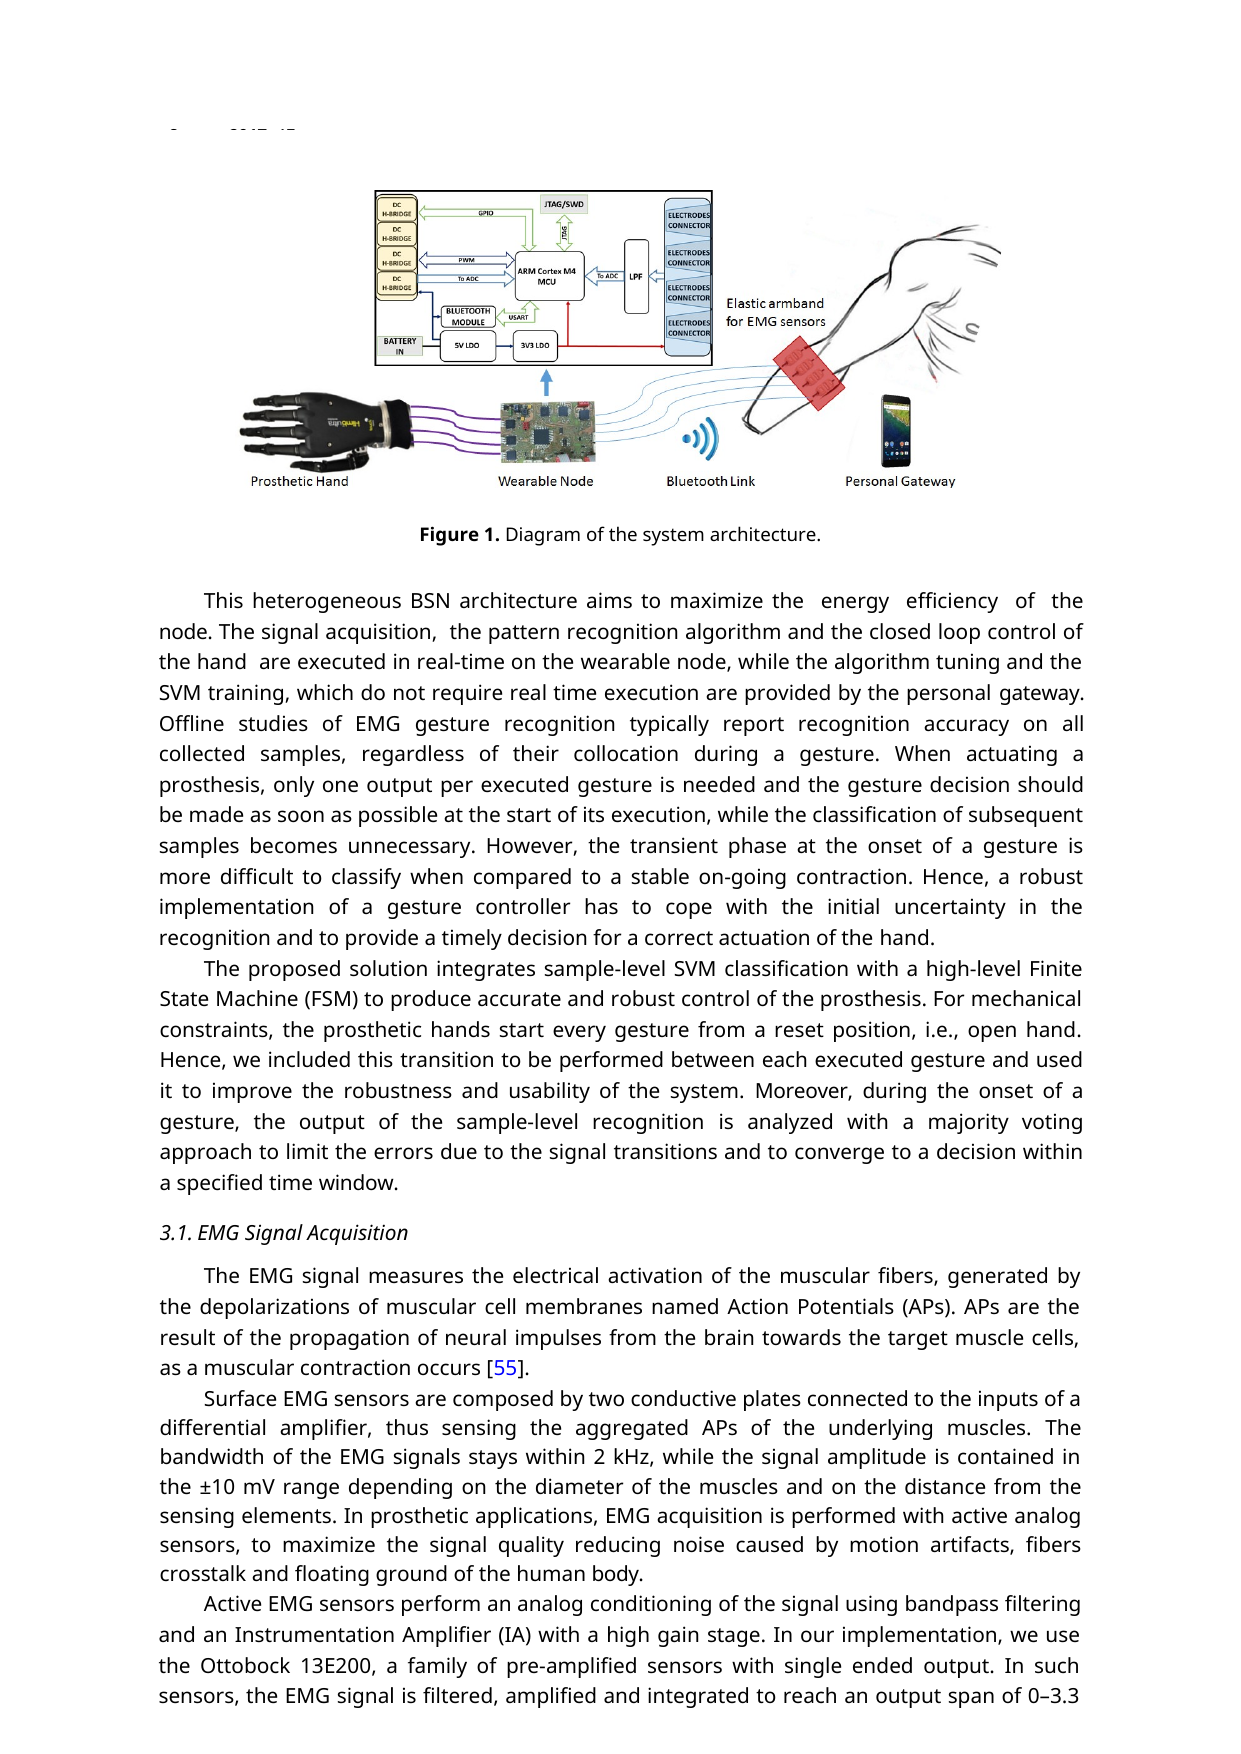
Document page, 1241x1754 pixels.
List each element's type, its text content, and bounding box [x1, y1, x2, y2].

text The proposed solution integrates sample-level SVM classification with a high-level Finite State Machine (FSM) to produce accurate and robust control of the prosthesis. For mechanical constraints, the prosthetic hands start every gesture from a reset position, i.e., open hand. Hence, we included this transition to be performed between each executed gesture and used it to improve the robustness and usability of the system. Moreover, during the onset of a gesture, the output of the sample-level recognition is analyzed with a majority voting approach to limit the errors due to the signal transitions and to converge to a decision within a specified time window. [159, 954, 1084, 1196]
text The EMG signal measures the electrical activation of the muscular fibers, generated by the depolarizations of muscular cell membranes named Action Potentials (APs). APs are the result of the propagation of neural impulses from the brain towards the target muscle cells, as a muscular contraction occurs [55]. [159, 1261, 1081, 1382]
picture [234, 190, 1002, 488]
list EMG Signal Acquisition [159, 1218, 1101, 1247]
text Surface EMG sensors are composed by two conductive plates connected to the inputs of a differential amplifier, thus sensing the aggregated APs of the underlying muscles. The bandwidth of the EMG signals stays within 2 kHz, while the signal amplitude is contained in the ±10 mV range depending on the diameter of the muscles and on the distance from the sensing elements. In prosthetic applications, EMG acquisition is performed with active analog sensors, to maximize the signal quality reducing noise caused by motion artifacts, fibers crosstalk and floating ground of the human body. [159, 1384, 1082, 1588]
text Figure 1. Diagram of the system architecture. [146, 521, 1095, 547]
text This heterogeneous BSN architecture aims to maximize the energy efficiency of the node. The signal acquisition, the pattern recognition algorithm and the closed loop control of the hand are executed in real-time on the wearable node, while the algorithm tuning and the SVM training, which do not require real time execution are provided by the personal gateway. Offline studies of EMG gesture recognition typically report recognition accuracy on all collected samples, regardless of their collocation during a gesture. When actuating a prosthesis, only one output per executed gesture is needed and the gesture decision should be made as soon as possible at the start of its execution, while the classification of subsequent samples becomes unnecessary. However, the transient phase at the onset of a gesture is more difficult to classify when compared to a stable on-going contraction. Hence, a robust implementation of a gesture controller has to cope with the initial uncertainty in the recognition and to provide a timely decision for a correct actuation of the hand. [158, 586, 1085, 951]
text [158, 1589, 1082, 1710]
